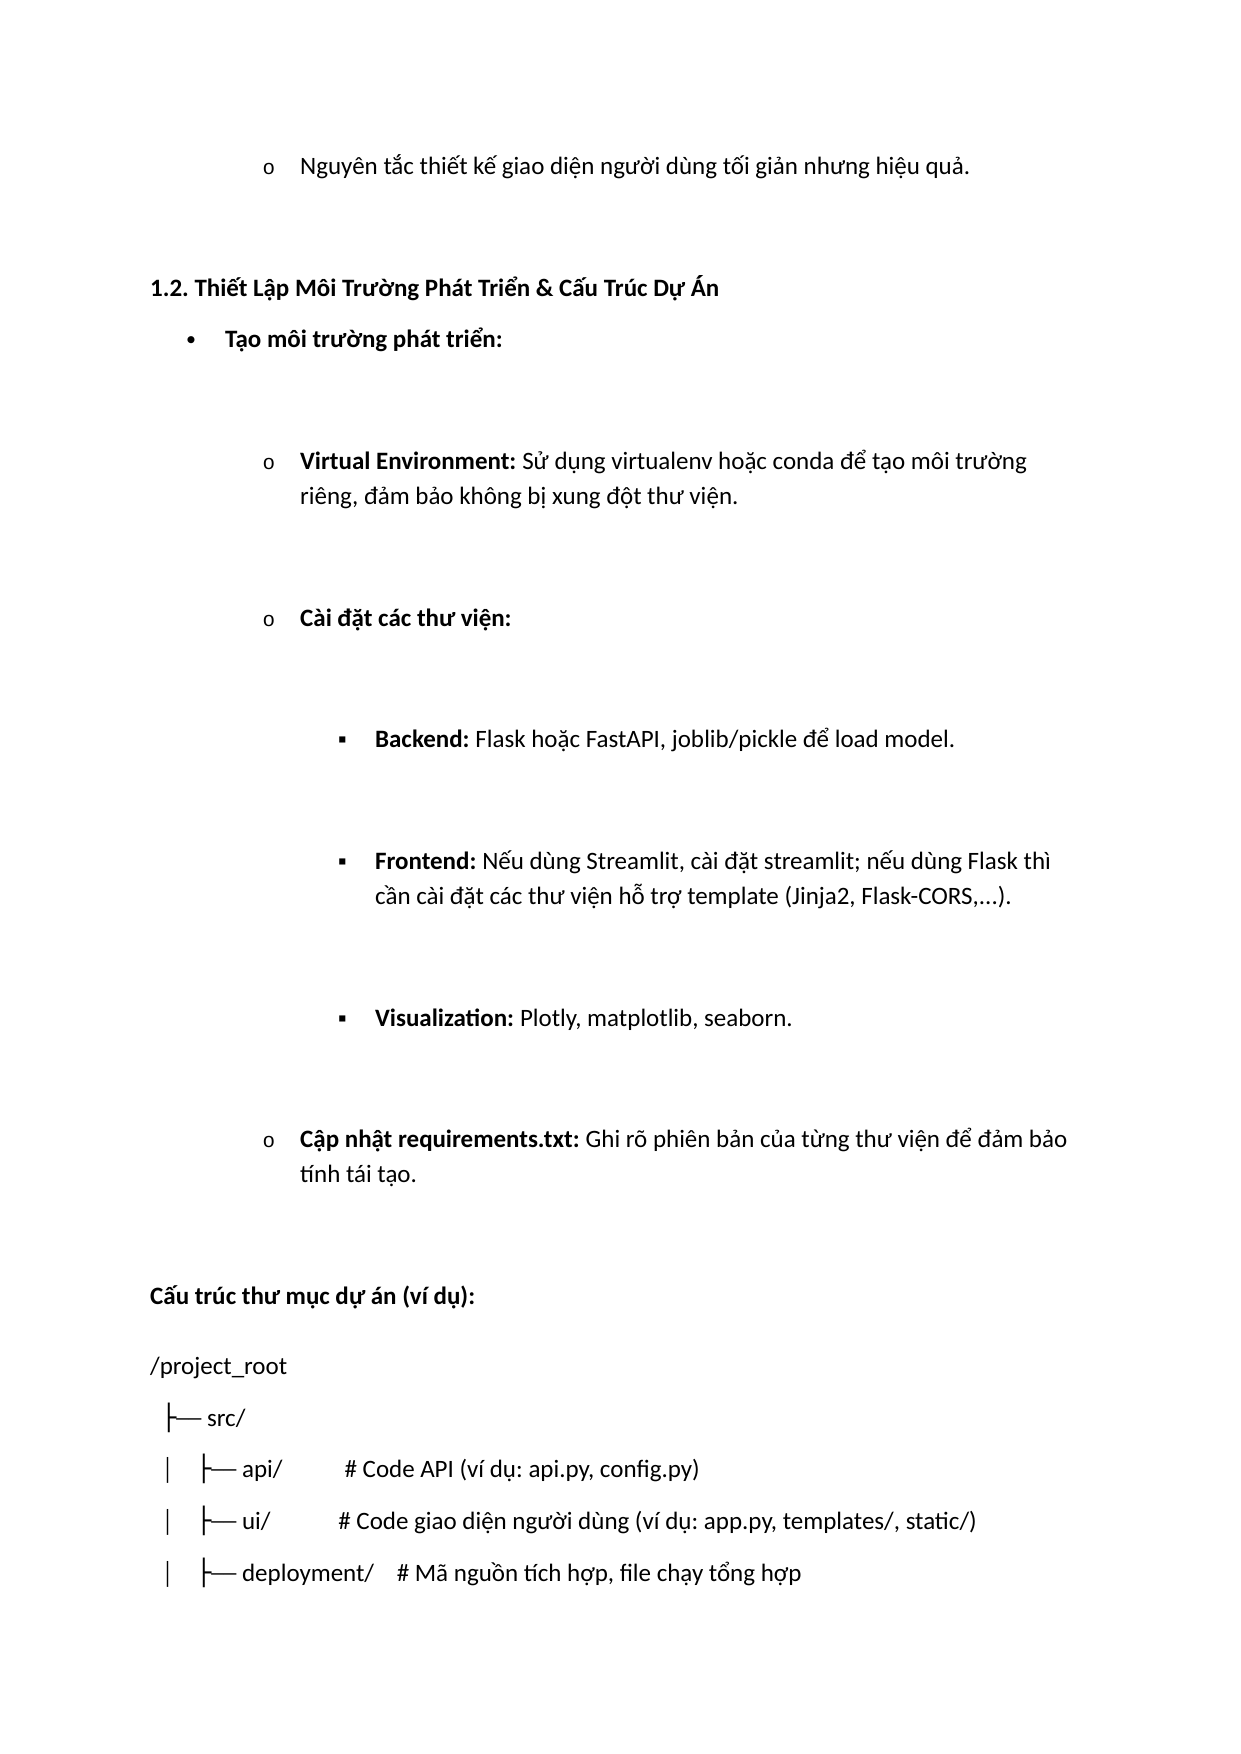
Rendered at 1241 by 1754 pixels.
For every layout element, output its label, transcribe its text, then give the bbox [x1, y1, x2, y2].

text │ ├── api/ # Code API (ví dụ: api.py, config.py) [150, 1453, 1090, 1484]
text │ ├── deployment/ # Mã nguồn tích hợp, file chạy tổng hợp [150, 1557, 1090, 1587]
text 1.2. Thiết Lập Môi Trường Phát Triển & Cấu Trúc Dự Án [150, 272, 1090, 302]
list Frontend: Nếu dùng Streamlit, cài đặt streamlit; nếu dùng Flask thì cần cài đặt các thư viện hỗ trợ template (Jinja2, Flask-CORS,...). [337, 845, 1090, 981]
text │ ├── ui/ # Code giao diện người dùng (ví dụ: app.py, templates/, static/) [150, 1505, 1090, 1536]
text Cấu trúc thư mục dự án (ví dụ): /project_root [150, 1280, 1090, 1381]
list Nguyên tắc thiết kế giao diện người dùng tối giản nhưng hiệu quả. [262, 150, 1090, 251]
list Backend: Flask hoặc FastAPI, joblib/pickle để load model. [337, 723, 1090, 824]
list Visualization: Plotly, matplotlib, seaborn. [337, 1002, 1090, 1102]
text ├── src/ [150, 1402, 1090, 1432]
list Tạo môi trường phát triển: [187, 323, 1090, 424]
list Virtual Environment: Sử dụng virtualenv hoặc conda để tạo môi trường riêng, đảm bảo không bị xung đột thư viện. [262, 445, 1090, 581]
list Cập nhật requirements.txt: Ghi rõ phiên bản của từng thư viện để đảm bảo tính tái tạo. [262, 1123, 1090, 1259]
list Cài đặt các thư viện: [262, 602, 1090, 702]
